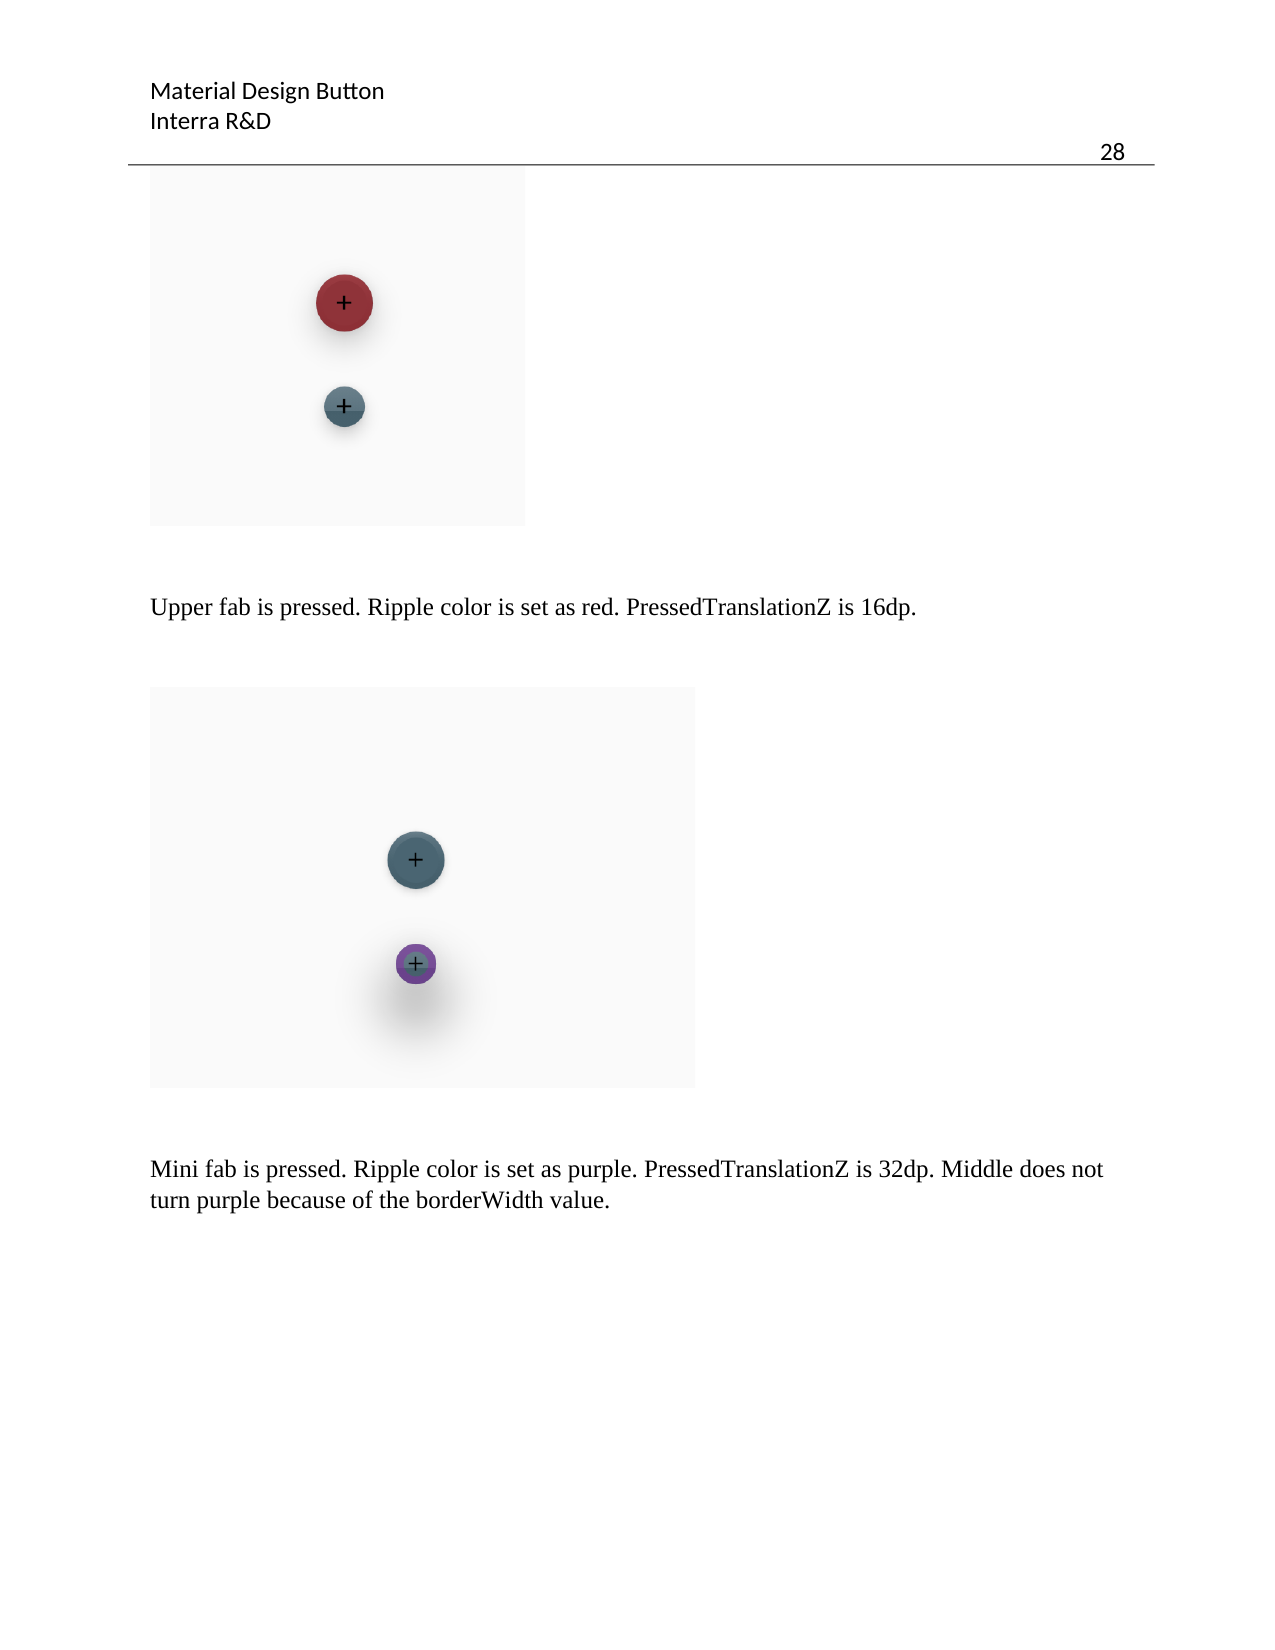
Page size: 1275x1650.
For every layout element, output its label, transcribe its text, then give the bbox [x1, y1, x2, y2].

text Upper fab is pressed. Ripple color is set as red. PressedTranslationZ is 16dp. [150, 592, 1125, 621]
picture [150, 687, 696, 1088]
text Mini fab is pressed. Ripple color is set as purple. PressedTranslationZ is 32dp. Middle does not turn purple because of the borderWidth value. [150, 1154, 1125, 1214]
picture [150, 166, 525, 526]
